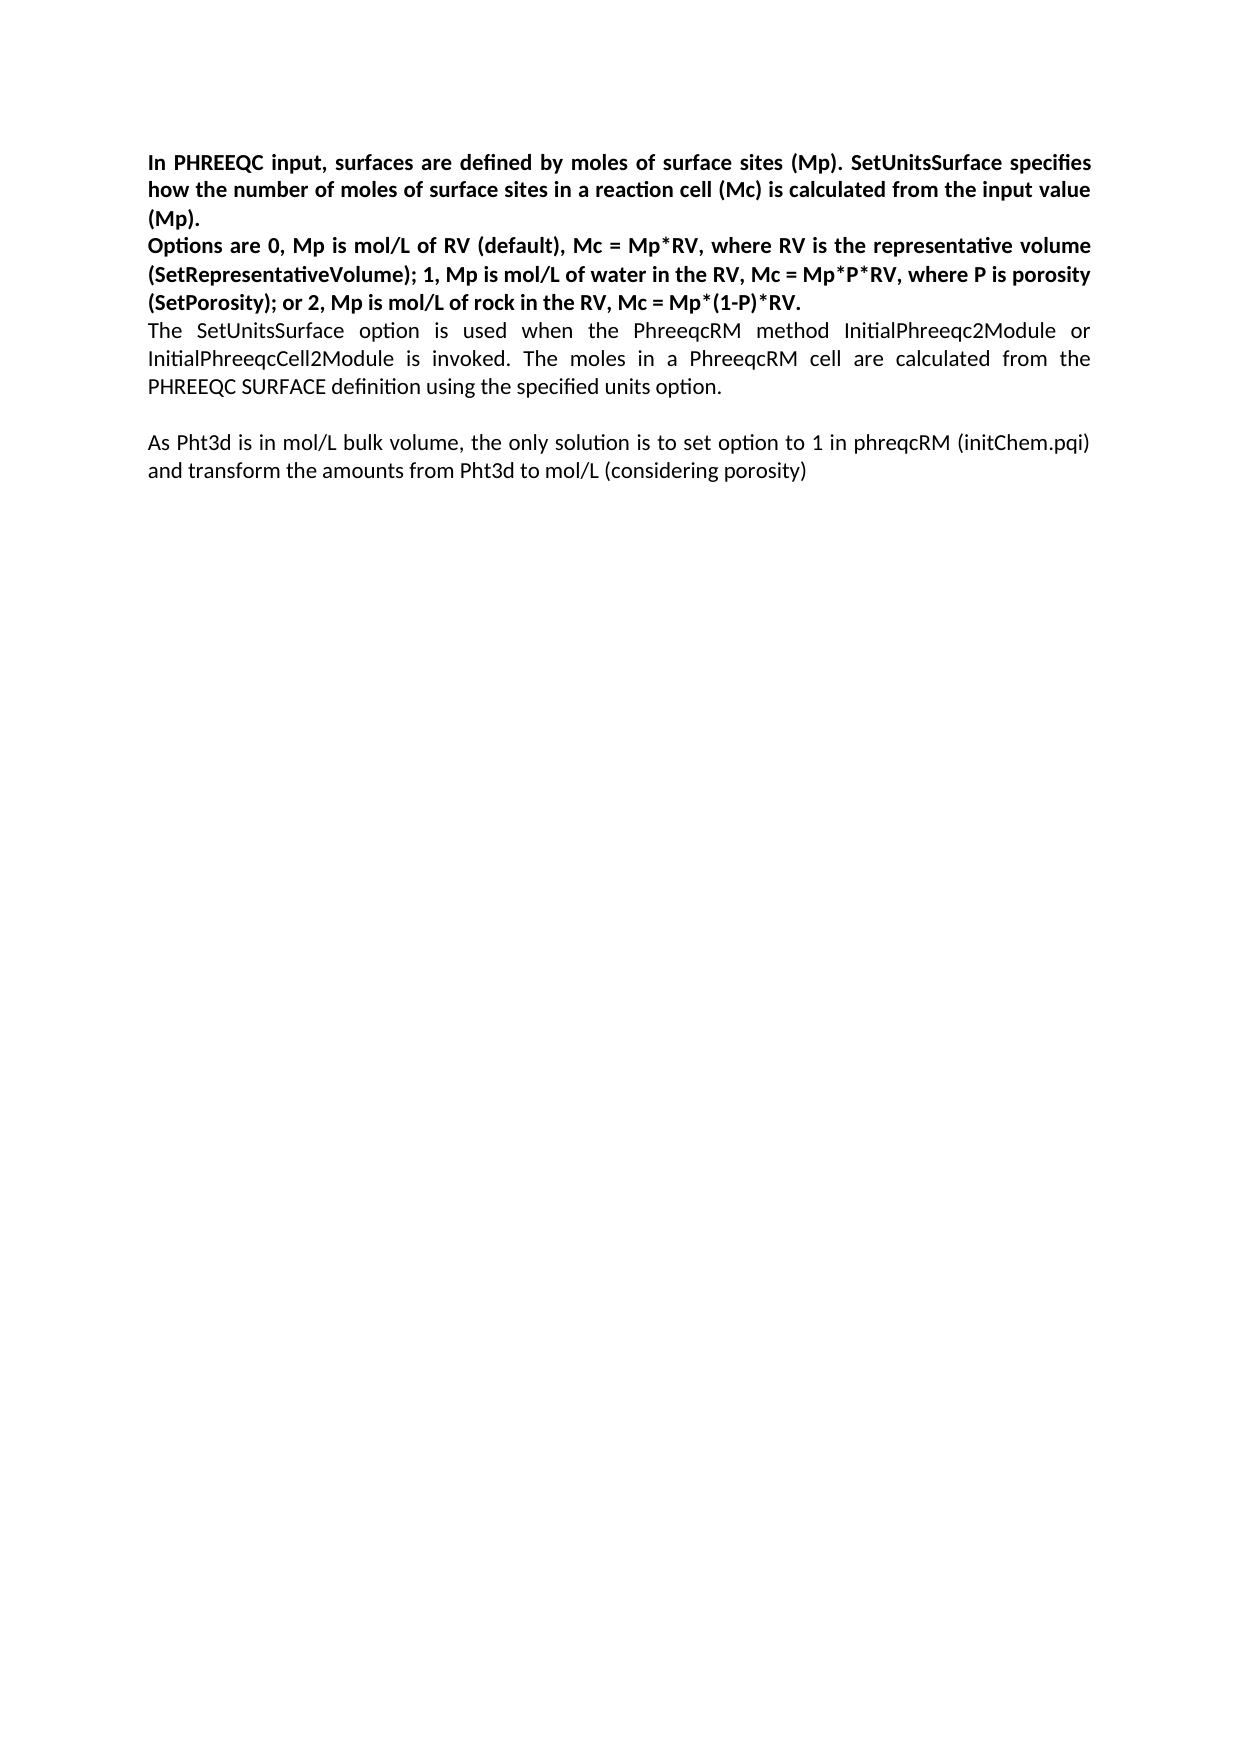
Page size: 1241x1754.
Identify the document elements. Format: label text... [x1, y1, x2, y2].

text The SetUnitsSurface option is used when the PhreeqcRM method InitialPhreeqc2Module or InitialPhreeqcCell2Module is invoked. The moles in a PhreeqcRM cell are calculated from the PHREEQC SURFACE definition using the specified units option. [148, 316, 1093, 400]
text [148, 148, 1093, 316]
text As Pht3d is in mol/L bulk volume, the only solution is to set option to 1 in phreqcRM (initChem.pqi) and transform the amounts from Pht3d to mol/L (considering porosity) [148, 428, 1093, 484]
